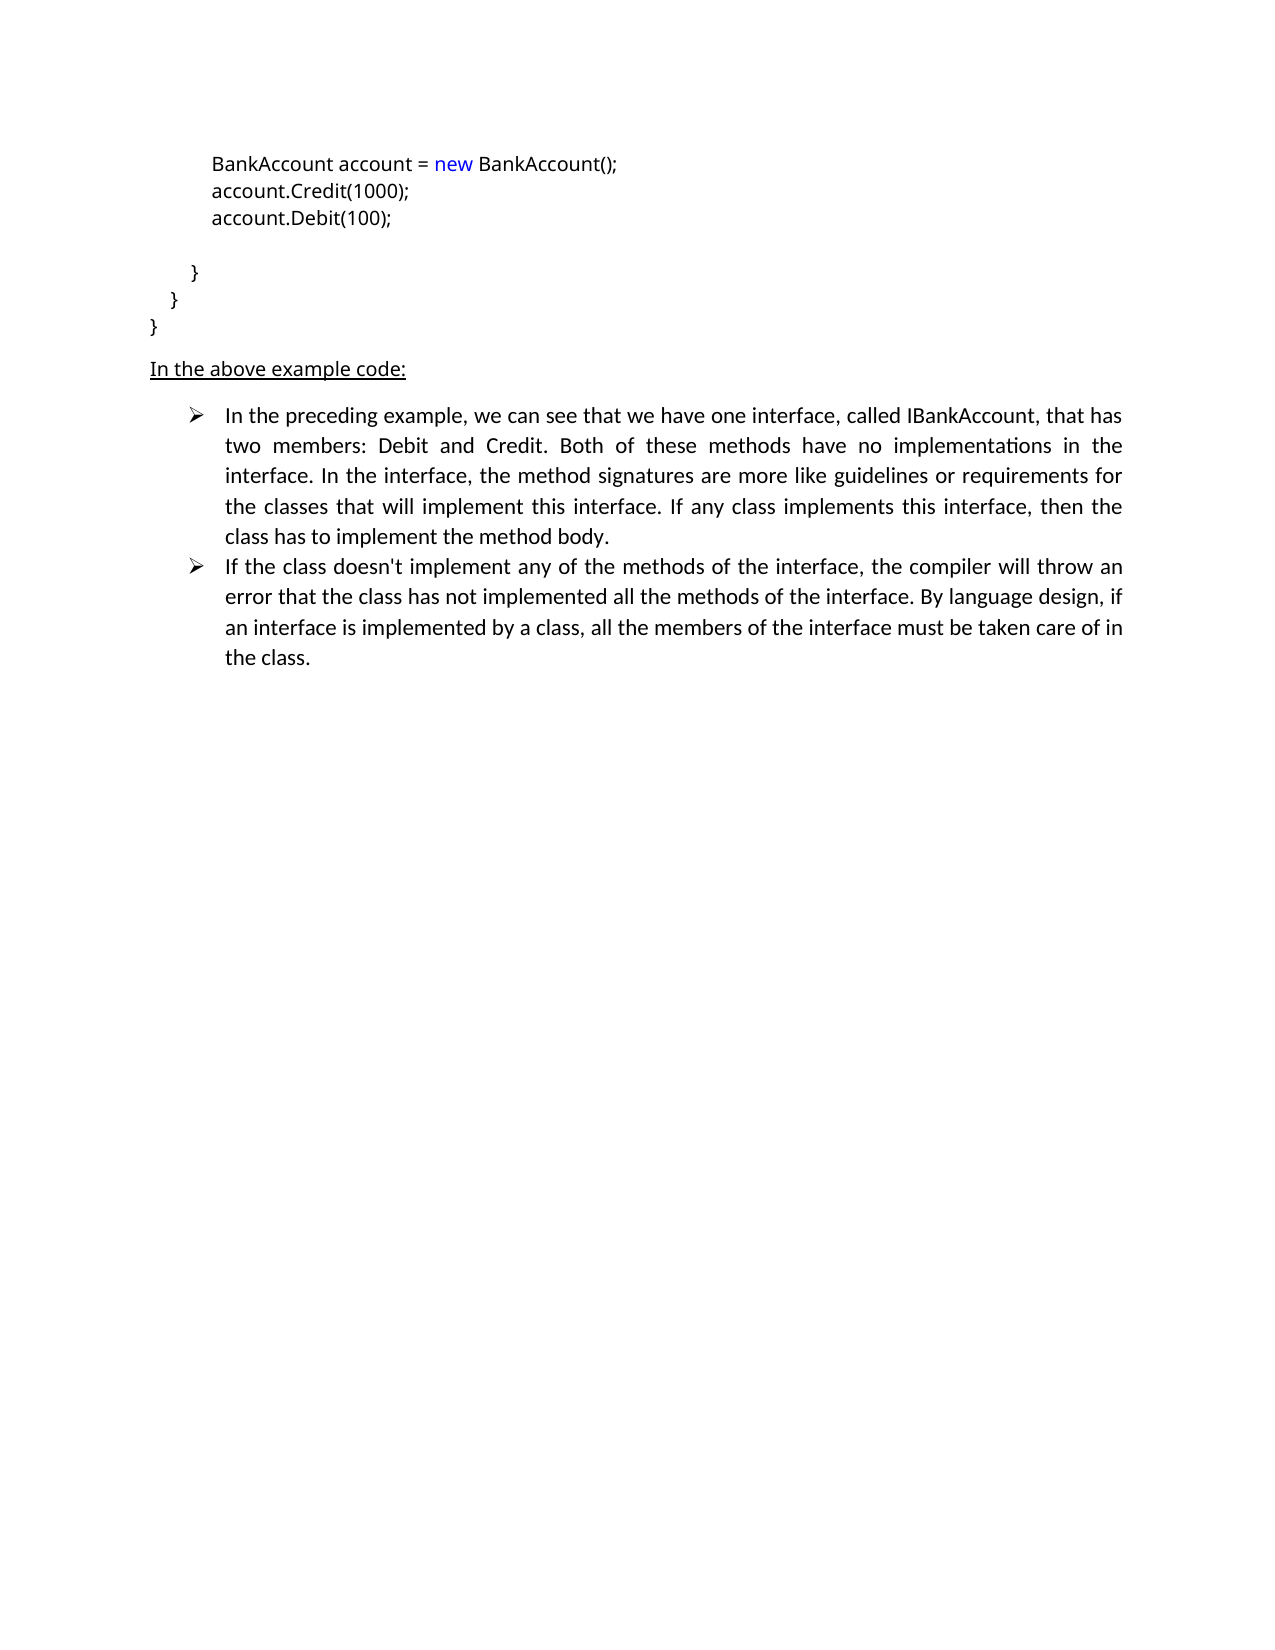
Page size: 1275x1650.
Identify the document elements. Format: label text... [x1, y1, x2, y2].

text In the above example code: [150, 356, 1125, 382]
text account.Credit(1000); [150, 177, 1125, 204]
text account.Debit(100); [150, 204, 1125, 231]
text } [150, 258, 1125, 285]
text } [150, 312, 1125, 339]
list If the class doesn't implement any of the methods of the interface, the compiler will throw an error that the class has not implemented all the methods of the interface. By language design, if an interface is implemented by a class, all the members of the interface must be taken care of in the class. [187, 552, 1125, 671]
text BankAccount account = new BankAccount(); [150, 150, 1125, 177]
list In the preceding example, we can see that we have one interface, called IBankAccount, that has two members: Debit and Credit. Both of these methods have no implementations in the interface. In the interface, the method signatures are more like guidelines or requirements for the classes that will implement this interface. If any class implements this interface, then the class has to implement the method body. [187, 401, 1125, 550]
text } [150, 285, 1125, 312]
